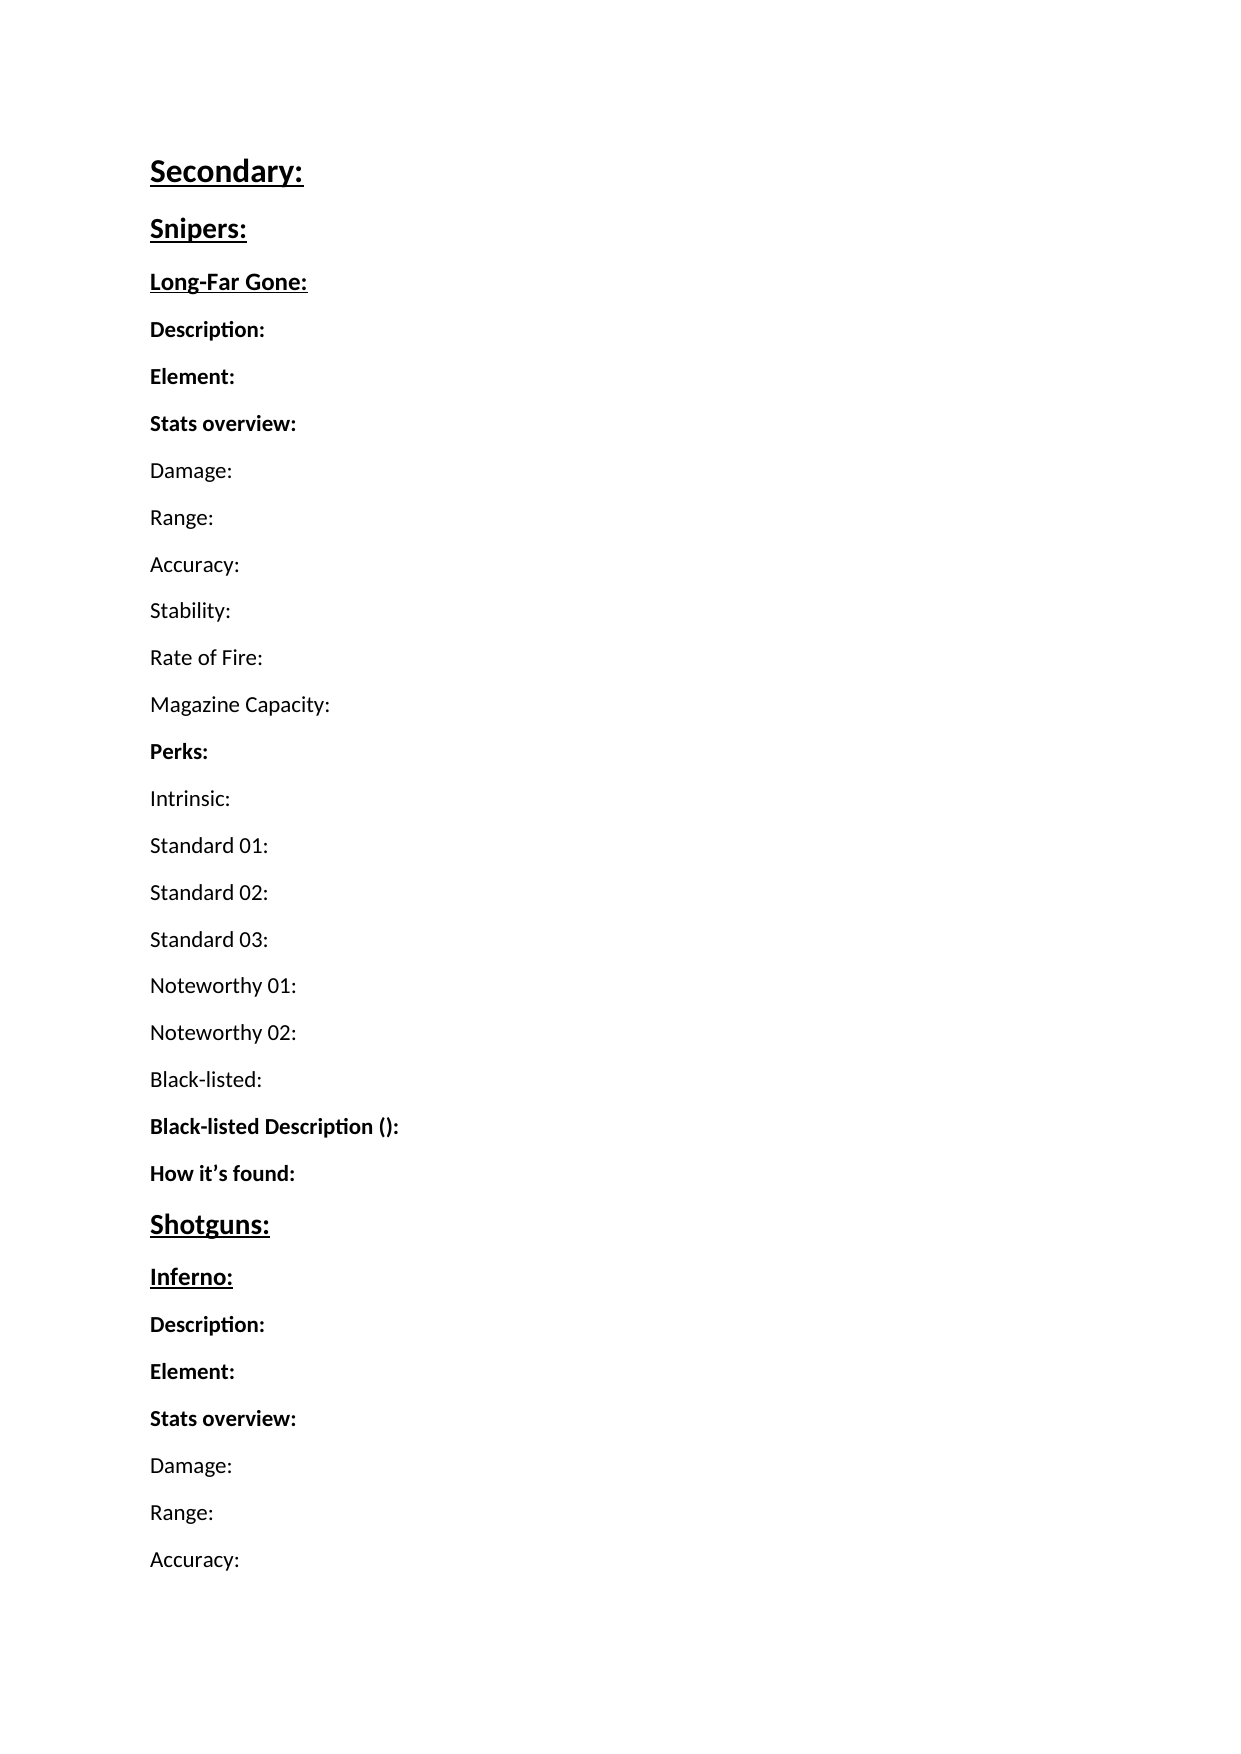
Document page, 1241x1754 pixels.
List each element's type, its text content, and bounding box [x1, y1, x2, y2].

text Range: [150, 503, 1090, 531]
text Perks: [150, 737, 1090, 765]
text Standard 02: [150, 878, 1090, 906]
text Stats overview: [150, 409, 1090, 437]
text How it’s found: [150, 1159, 1090, 1187]
text Standard 01: [150, 831, 1090, 859]
text Accuracy: [150, 1545, 1090, 1573]
text Standard 03: [150, 925, 1090, 953]
text Stability: [150, 597, 1090, 624]
text Damage: [150, 456, 1090, 484]
text Magazine Capacity: [150, 690, 1090, 718]
text Accuracy: [150, 550, 1090, 578]
text Damage: [150, 1451, 1090, 1479]
text Element: [150, 1357, 1090, 1386]
text Black-listed Description (): [150, 1112, 1090, 1140]
text Inferno: [150, 1261, 1090, 1292]
text Description: [150, 1311, 1090, 1339]
text Shotguns: [150, 1206, 1090, 1242]
text Secondary: [150, 150, 1090, 191]
text Rate of Fire: [150, 643, 1090, 671]
text Long-Far Gone: [150, 266, 1090, 296]
text Stats overview: [150, 1404, 1090, 1432]
text Snipers: [150, 211, 1090, 246]
text Noteworthy 02: [150, 1018, 1090, 1046]
text Element: [150, 362, 1090, 390]
text Black-listed: [150, 1065, 1090, 1093]
text Intrinsic: [150, 784, 1090, 812]
text Range: [150, 1498, 1090, 1526]
text Noteworthy 01: [150, 972, 1090, 999]
text Description: [150, 315, 1090, 343]
